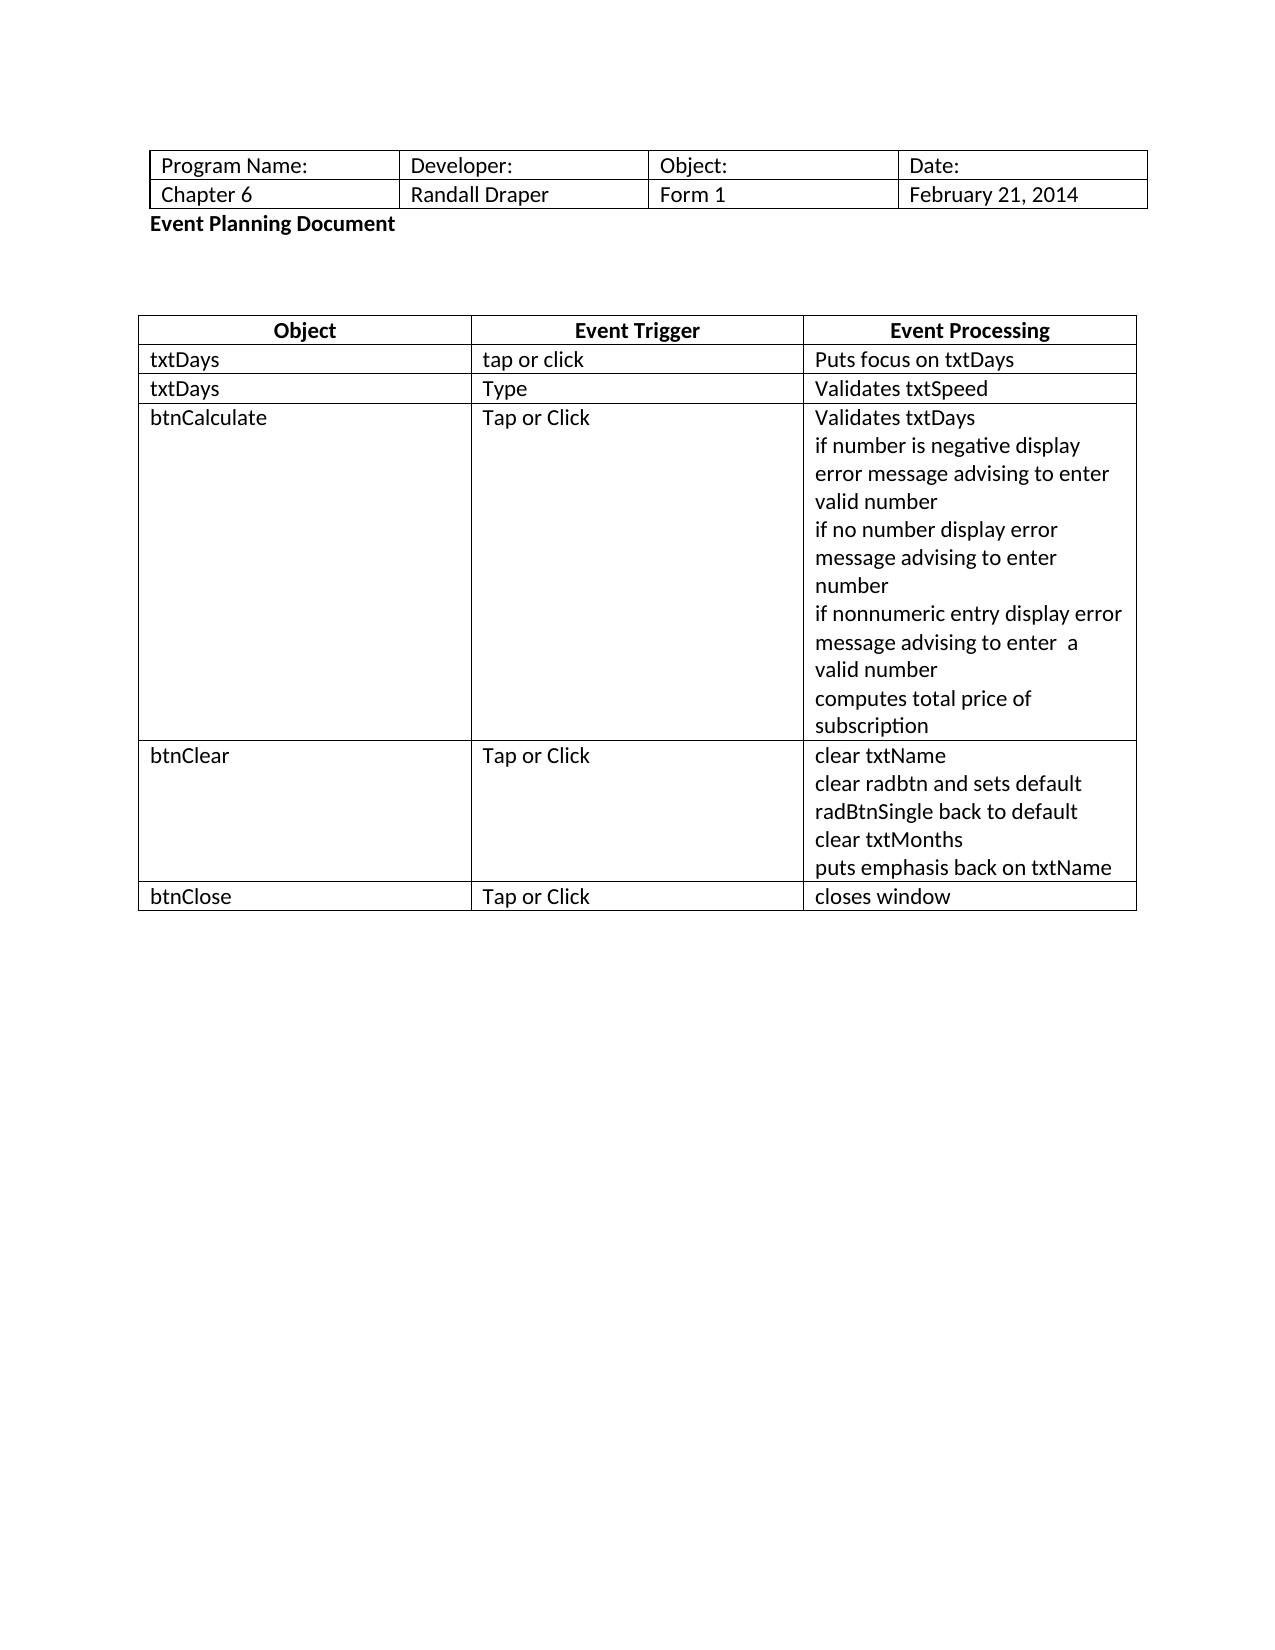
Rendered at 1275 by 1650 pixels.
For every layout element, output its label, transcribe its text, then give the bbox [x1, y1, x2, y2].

table_header Program Name: [151, 151, 399, 179]
table_cell Chapter 6 [151, 180, 399, 208]
table_cell closes window [804, 882, 1136, 910]
table_cell Puts focus on txtDays [804, 345, 1136, 373]
table_cell btnClose [139, 882, 471, 910]
text Event Planning Document [150, 209, 1125, 237]
table_cell Tap or Click [472, 882, 803, 910]
table_cell clear txtName clear radbtn and sets default radBtnSingle back to default clear txtMonths puts emphasis back on txtName [804, 741, 1136, 881]
table_cell txtDays [139, 345, 471, 373]
table_cell Tap or Click [472, 404, 803, 740]
table_cell Form 1 [649, 180, 898, 208]
table_cell btnCalculate [139, 404, 471, 740]
table_cell Tap or Click [472, 741, 803, 881]
table_header Date: [899, 151, 1147, 179]
table_header Event Processing [804, 316, 1136, 344]
table_cell Validates txtDays if number is negative display error message advising to enter valid number if no number display error message advising to enter number if nonnumeric entry display error message advising to enter a valid number computes total price of subscription [804, 404, 1136, 740]
table_cell Type [472, 374, 803, 402]
table_header Event Trigger [472, 316, 803, 344]
table_cell Randall Draper [400, 180, 648, 208]
table_cell Validates txtSpeed [804, 374, 1136, 402]
table_header Object: [649, 151, 898, 179]
table_cell February 21, 2014 [899, 180, 1147, 208]
table_cell txtDays [139, 374, 471, 402]
table_cell tap or click [472, 345, 803, 373]
table_cell btnClear [139, 741, 471, 881]
table_header Object [139, 316, 471, 344]
table_header Developer: [400, 151, 648, 179]
